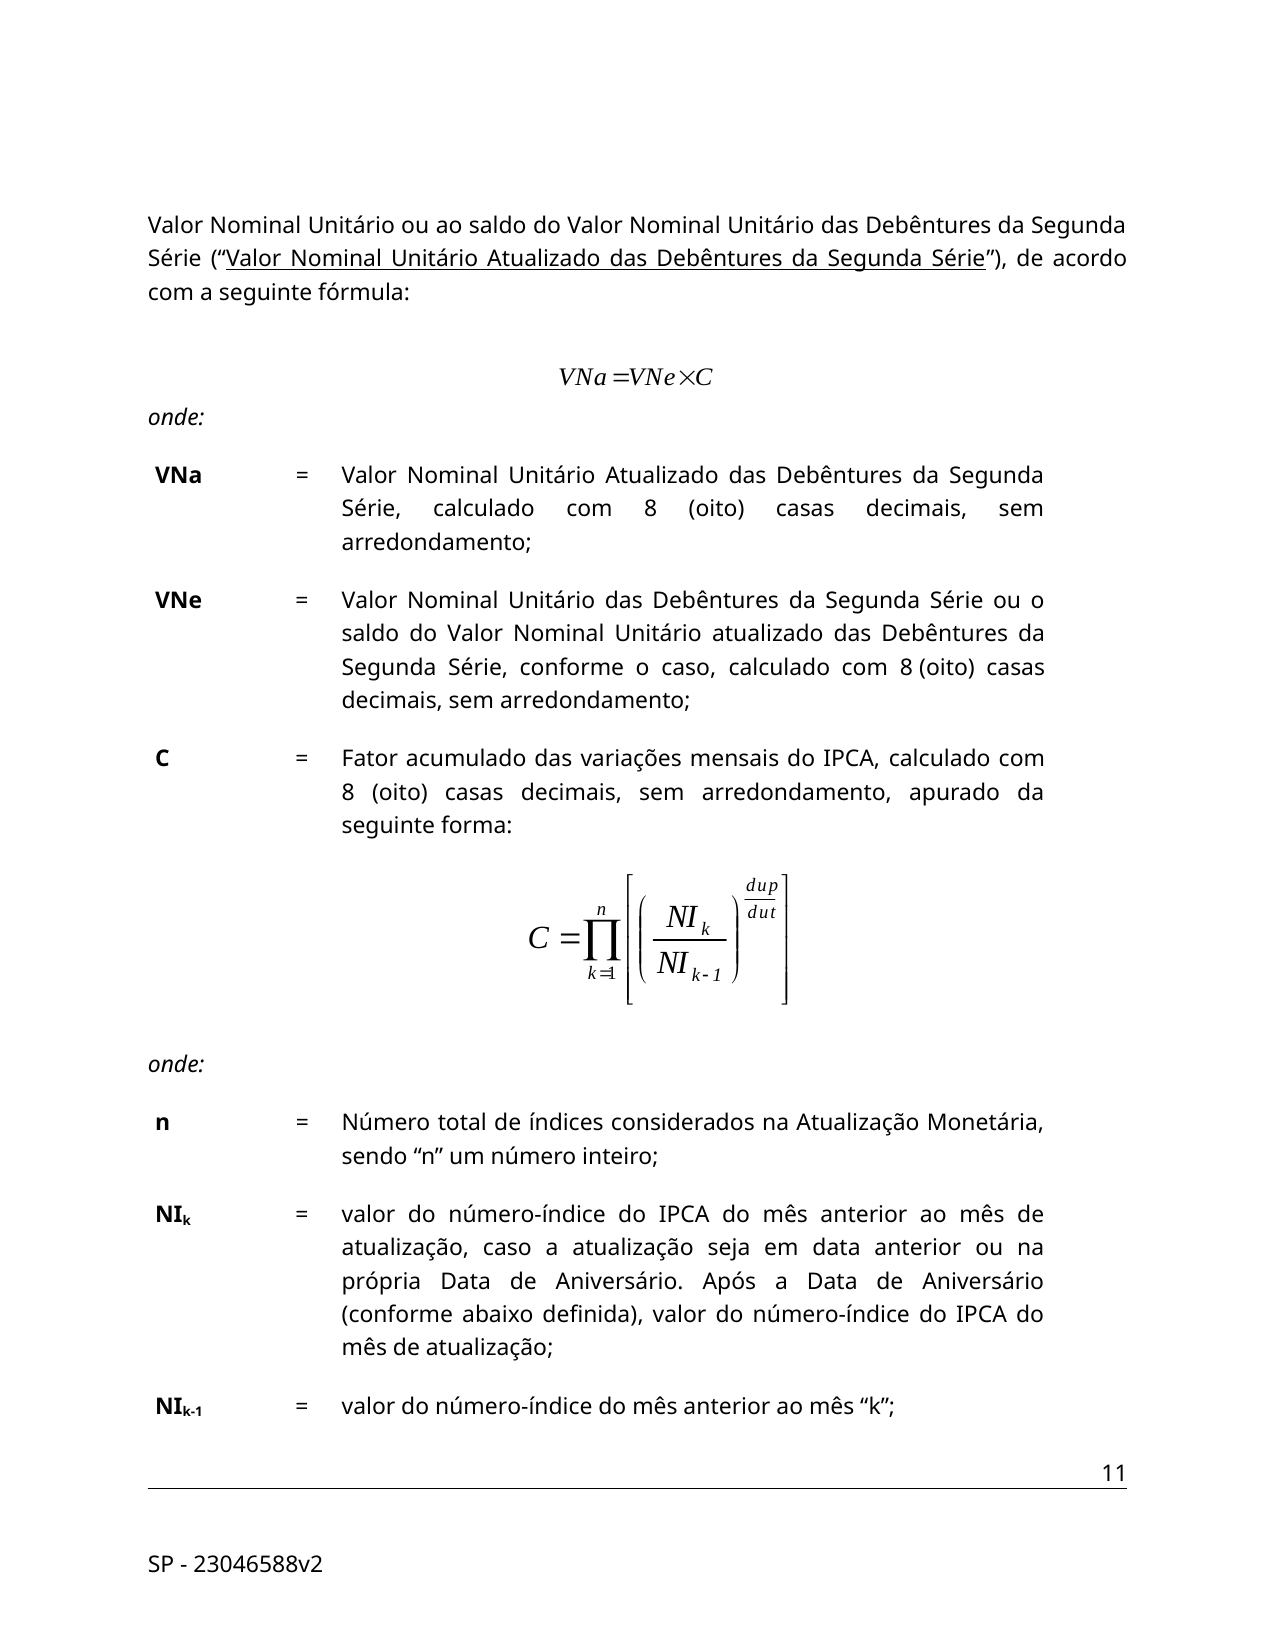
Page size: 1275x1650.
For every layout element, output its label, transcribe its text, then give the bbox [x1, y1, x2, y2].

table_cell = [288, 1196, 334, 1387]
table_header n [148, 1104, 288, 1196]
table_cell Valor Nominal Unitário das Debêntures da Segunda Série ou o saldo do Valor Nominal Unitário atualizado das Debêntures da Segunda Série, conforme o caso, calculado com 8 (oito) casas decimais, sem arredondamento; [334, 582, 1052, 740]
table_cell valor do número-índice do mês anterior ao mês “k”; [334, 1388, 1052, 1421]
table_cell NIk [148, 1196, 288, 1387]
table_cell NIk-1 [148, 1388, 288, 1421]
table_cell = [288, 740, 334, 865]
list onde: [148, 1046, 1127, 1079]
table_header Número total de índices considerados na Atualização Monetária, sendo “n” um número inteiro; [334, 1104, 1052, 1196]
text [148, 207, 1127, 307]
table_header = [288, 457, 334, 582]
table_cell Fator acumulado das variações mensais do IPCA, calculado com 8 (oito) casas decimais, sem arredondamento, apurado da seguinte forma: [334, 740, 1052, 865]
table_cell = [288, 1388, 334, 1421]
list onde: [148, 398, 1127, 432]
table_header VNa [148, 457, 288, 582]
table_cell VNe [148, 582, 288, 740]
table_cell = [288, 582, 334, 740]
table_header Valor Nominal Unitário Atualizado das Debêntures da Segunda Série, calculado com 8 (oito) casas decimais, sem arredondamento; [334, 457, 1052, 582]
table_cell C [148, 740, 288, 865]
table_header = [288, 1104, 334, 1196]
table_cell valor do número-índice do IPCA do mês anterior ao mês de atualização, caso a atualização seja em data anterior ou na própria Data de Aniversário. Após a Data de Aniversário (conforme abaixo definida), valor do número-índice do IPCA do mês de atualização; [334, 1196, 1052, 1387]
